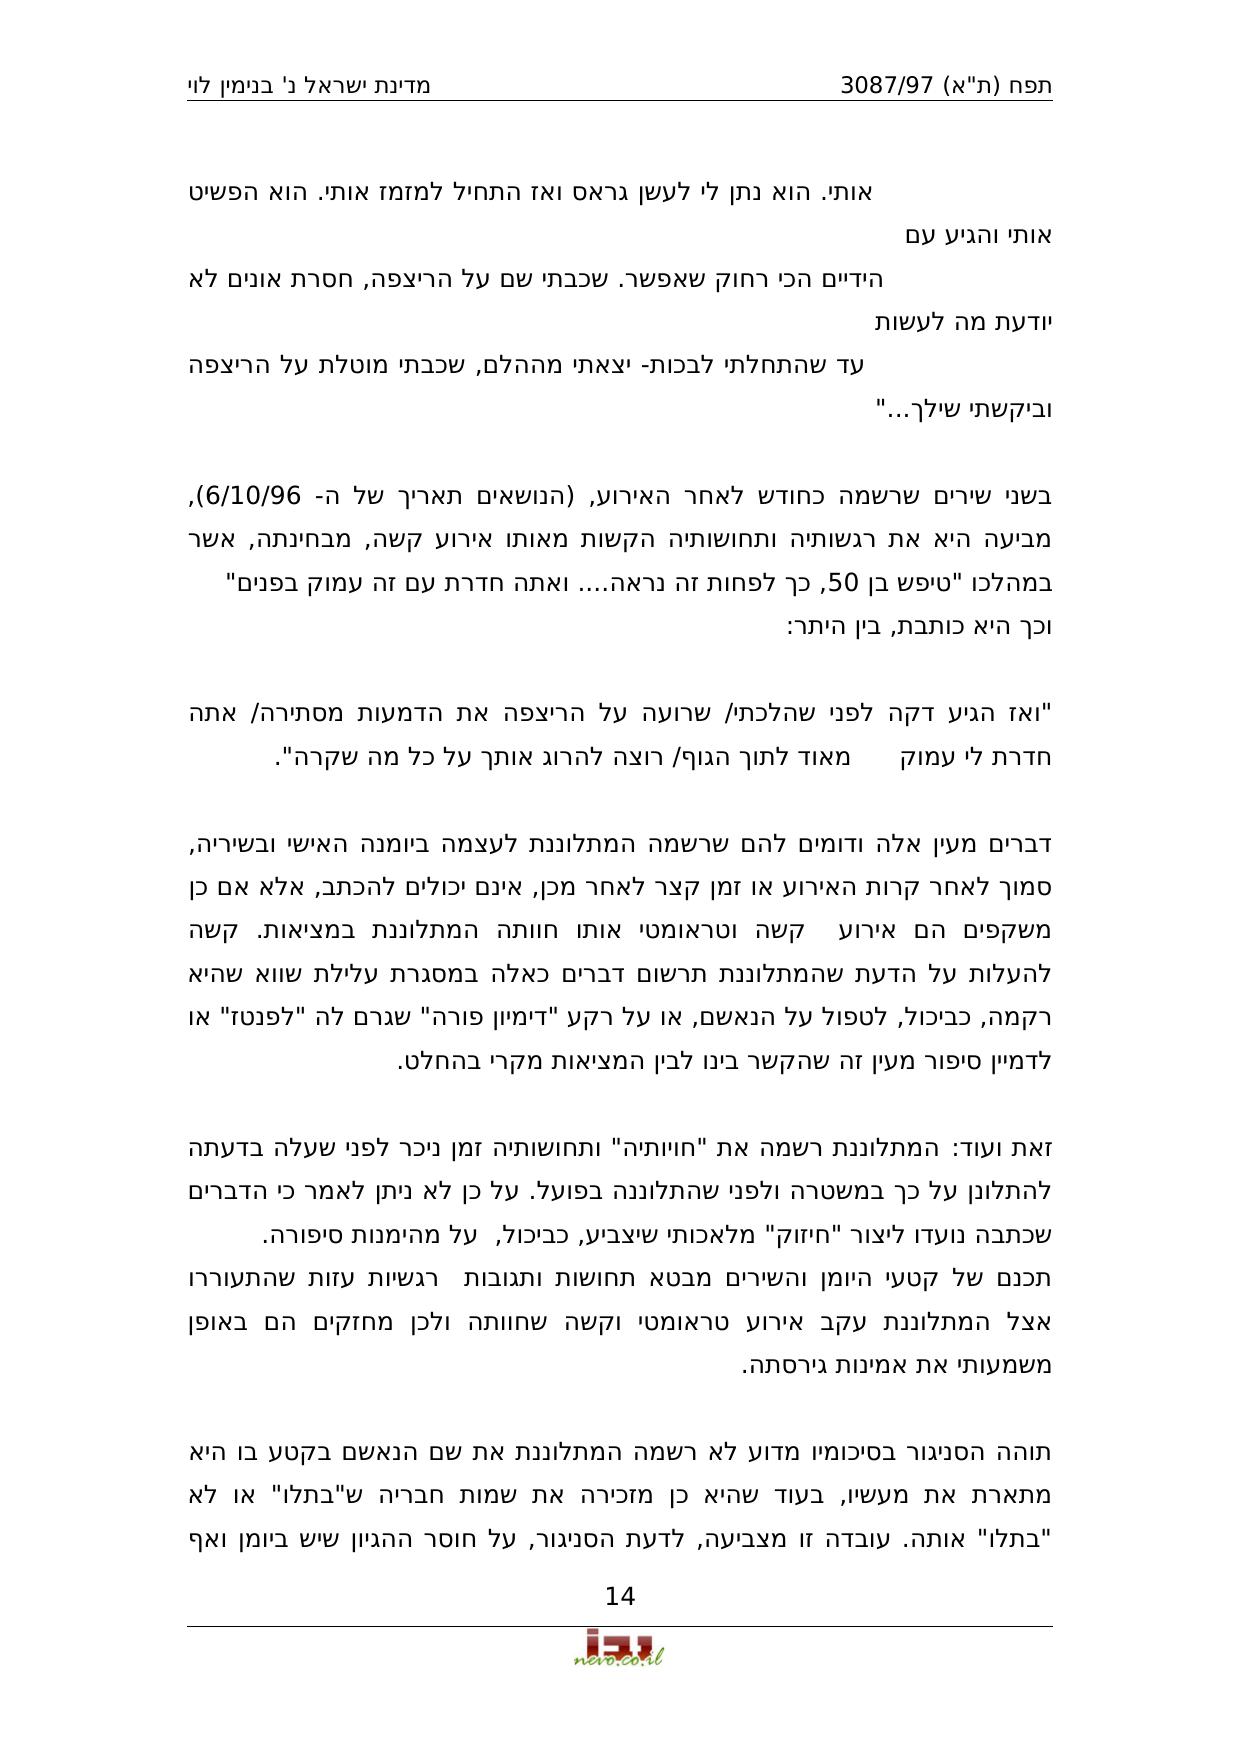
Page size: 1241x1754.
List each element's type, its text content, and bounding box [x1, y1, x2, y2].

text בשני שירים שרשמה כחודש לאחר האירוע, (הנושאים תאריך של ה- 6/10/96), מביעה היא את רגשותיה ותחושותיה הקשות מאותו אירוע קשה, מבחינתה, אשר במהלכו "טיפש בן 50, כך לפחות זה נראה.... ואתה חדרת עם זה עמוק בפנים" [187, 481, 1053, 597]
text וכך היא כותבת, בין היתר:ו [187, 612, 1053, 641]
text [187, 1437, 1053, 1553]
text תכנם של קטעי היומן והשירים מבטא תחושות ותגובות רגשיות עזות שהתעוררו אצל המתלוננת עקב אירוע טראומטי וקשה שחוותה ולכן מחזקים הם באופן משמעותי את אמינות גירסתה. [187, 1263, 1053, 1379]
picture [574, 1628, 666, 1667]
text אותי. הוא נתן לי לעשן גראס ואז התחיל למזמז אותי. הוא הפשיט אותי והגיע עם [187, 177, 1053, 249]
text "ואז הגיע דקה לפני שהלכתי/ שרועה על הריצפה את הדמעות מסתירה/ אתה חדרת לי עמוק מאוד לתוך הגוף/ רוצה להרוג אותך על כל מה שקרה". [187, 699, 1053, 771]
text זאת ועוד:נ המתלוננת רשמה את "חויותיה" ותחושותיה זמן ניכר לפני שעלה בדעתה להתלונן על כך במשטרה ולפני שהתלוננה בפועל. על כן לא ניתן לאמר כי הדברים שכתבה נועדו ליצור "חיזוק" מלאכותי שיצביע, כביכול, על מהימנות סיפורה. [187, 1133, 1053, 1249]
text עד שהתחלתי לבכות- יצאתי מההלם, שכבתי מוטלת על הריצפה וביקשתי שילך..." [187, 351, 1053, 423]
text הידיים הכי רחוק שאפשר. שכבתי שם על הריצפה, חסרת אונים לא יודעת מה לעשות [187, 264, 1053, 336]
text דברים מעין אלה ודומים להם שרשמה המתלוננת לעצמה ביומנה האישי ובשיריה, סמוך לאחר קרות האירוע או זמן קצר לאחר מכן, אינם יכולים להכתב, אלא אם כן משקפים הם אירוע קשה וטראומטי אותו חוותה המתלוננת במציאות. קשה להעלות על הדעת שהמתלוננת תרשום דברים כאלה במסגרת עלילת שווא שהיא רקמה, כביכול, לטפול על הנאשם, או על רקע "דימיון פורה" שגרם לה "לפנטז" או לדמיין סיפור מעין זה שהקשר בינו לבין המציאות מקרי בהחלט. [187, 829, 1053, 1075]
